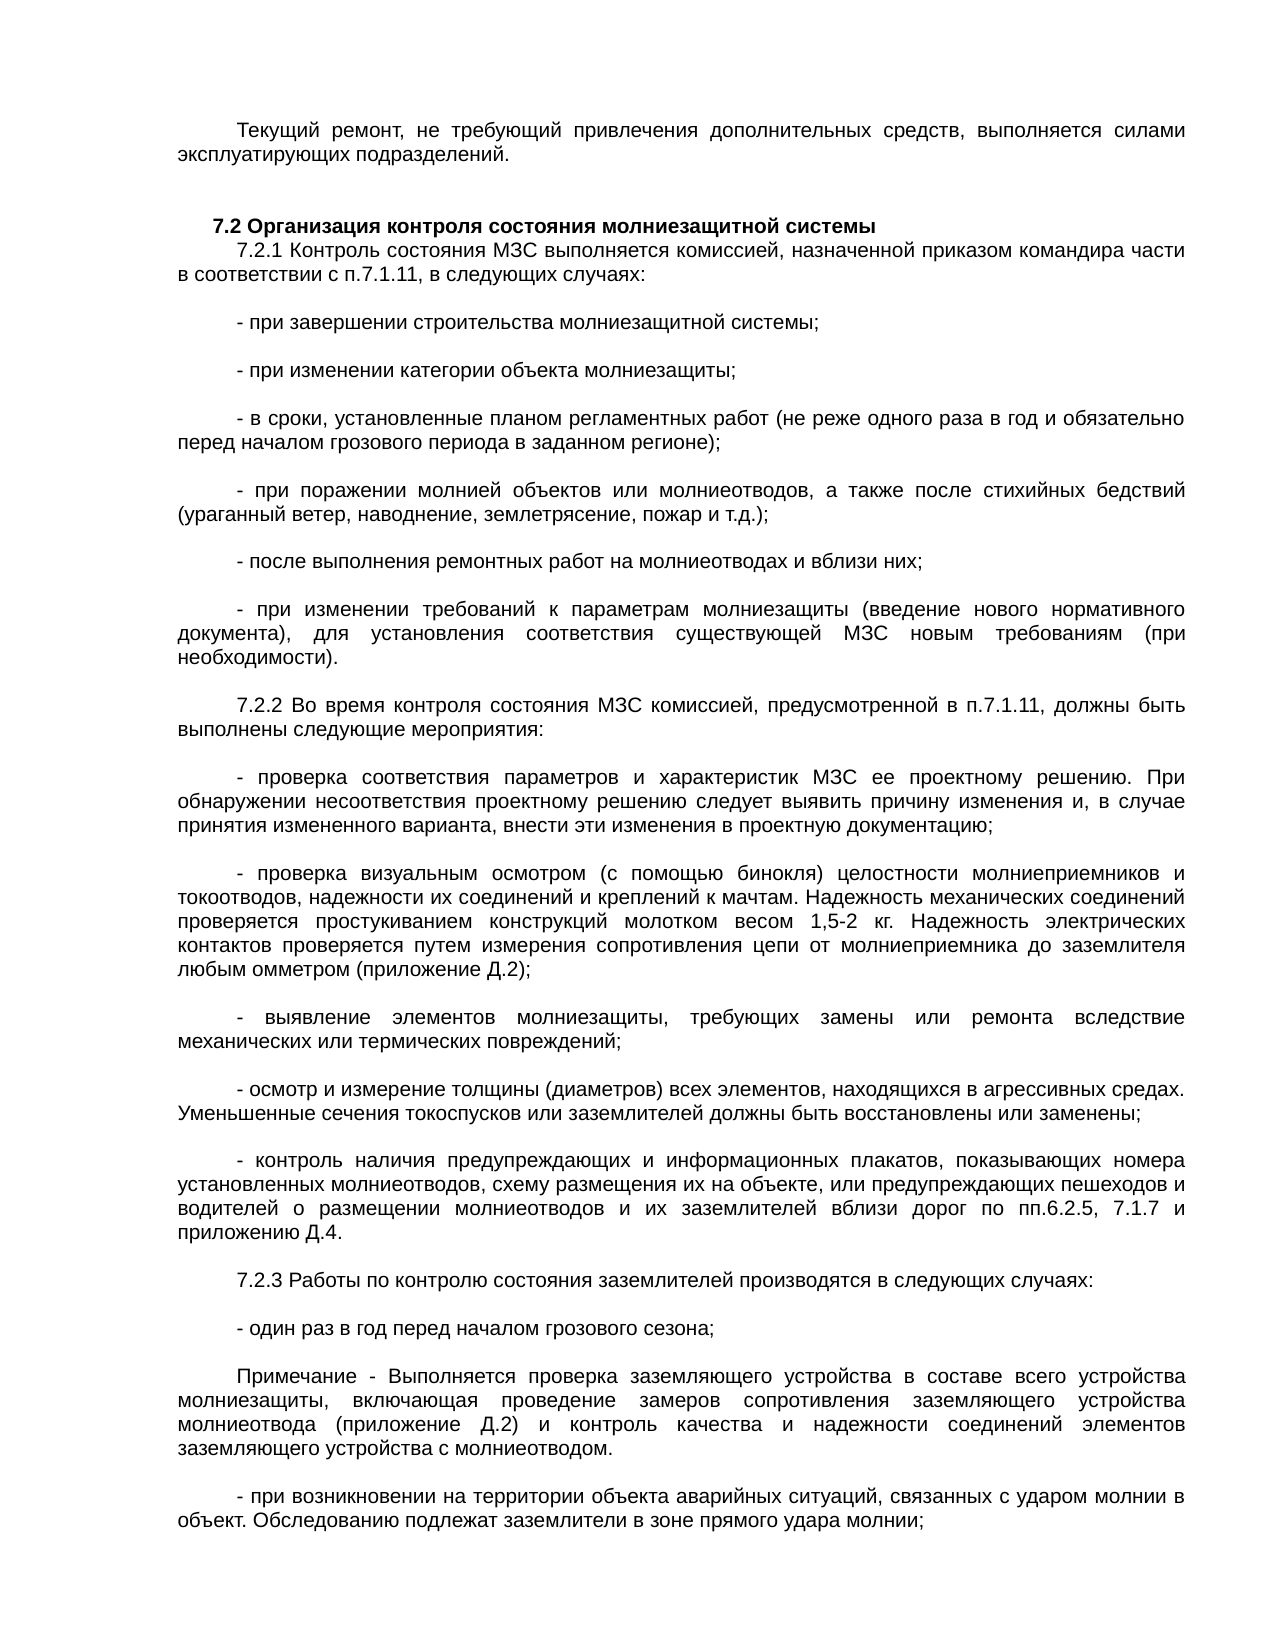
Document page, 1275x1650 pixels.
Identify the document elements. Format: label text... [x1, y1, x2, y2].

text 7.2.3 Работы по контролю состояния заземлителей производятся в следующих случаях: [177, 1268, 1186, 1292]
text - после выполнения ремонтных работ на молниеотводах и вблизи них; [177, 549, 1186, 573]
text Текущий ремонт, не требующий привлечения дополнительных средств, выполняется силами эксплуатирующих подразделений. [177, 118, 1186, 166]
text Примечание - Выполняется проверка заземляющего устройства в составе всего устройства молниезащиты, включающая проведение замеров сопротивления заземляющего устройства молниеотвода (приложение Д.2) и контроль качества и надежности соединений элементов заземляющего устройства с молниеотводом. [177, 1364, 1186, 1460]
text - при завершении строительства молниезащитной системы; [177, 310, 1186, 334]
text - при возникновении на территории объекта аварийных ситуаций, связанных с ударом молнии в объект. Обследованию подлежат заземлители в зоне прямого удара молнии; [177, 1484, 1186, 1532]
text - выявление элементов молниезащиты, требующих замены или ремонта вследствие механических или термических повреждений; [177, 1004, 1186, 1052]
text - при изменении требований к параметрам молниезащиты (введение нового нормативного документа), для установления соответствия существующей МЗС новым требованиям (при необходимости). [177, 597, 1186, 669]
text - проверка соответствия параметров и характеристик МЗС ее проектному решению. При обнаружении несоответствия проектному решению следует выявить причину изменения и, в случае принятия измененного варианта, внести эти изменения в проектную документацию; [177, 765, 1186, 837]
text 7.2 Организация контроля состояния молниезащитной системы [177, 214, 1186, 238]
text 7.2.1 Контроль состояния МЗС выполняется комиссией, назначенной приказом командира части в соответствии с п.7.1.11, в следующих случаях: [177, 238, 1186, 286]
text - контроль наличия предупреждающих и информационных плакатов, показывающих номера установленных молниеотводов, схему размещения их на объекте, или предупреждающих пешеходов и водителей о размещении молниеотводов и их заземлителей вблизи дорог по пп.6.2.5, 7.1.7 и приложению Д.4. [177, 1148, 1186, 1244]
text - в сроки, установленные планом регламентных работ (не реже одного раза в год и обязательно перед началом грозового периода в заданном регионе); [177, 406, 1186, 453]
text 7.2.2 Во время контроля состояния МЗС комиссией, предусмотренной в п.7.1.11, должны быть выполнены следующие мероприятия: [177, 693, 1186, 741]
text - при поражении молнией объектов или молниеотводов, а также после стихийных бедствий (ураганный ветер, наводнение, землетрясение, пожар и т.д.); [177, 477, 1186, 525]
text - один раз в год перед началом грозового сезона; [177, 1316, 1186, 1340]
text - осмотр и измерение толщины (диаметров) всех элементов, находящихся в агрессивных средах. Уменьшенные сечения токоспусков или заземлителей должны быть восстановлены или заменены; [177, 1076, 1186, 1124]
text - при изменении категории объекта молниезащиты; [177, 358, 1186, 382]
text - проверка визуальным осмотром (с помощью бинокля) целостности молниеприемников и токоотводов, надежности их соединений и креплений к мачтам. Надежность механических соединений проверяется простукиванием конструкций молотком весом 1,5-2 кг. Надежность электрических контактов проверяется путем измерения сопротивления цепи от молниеприемника до заземлителя любым омметром (приложение Д.2); [177, 861, 1186, 981]
